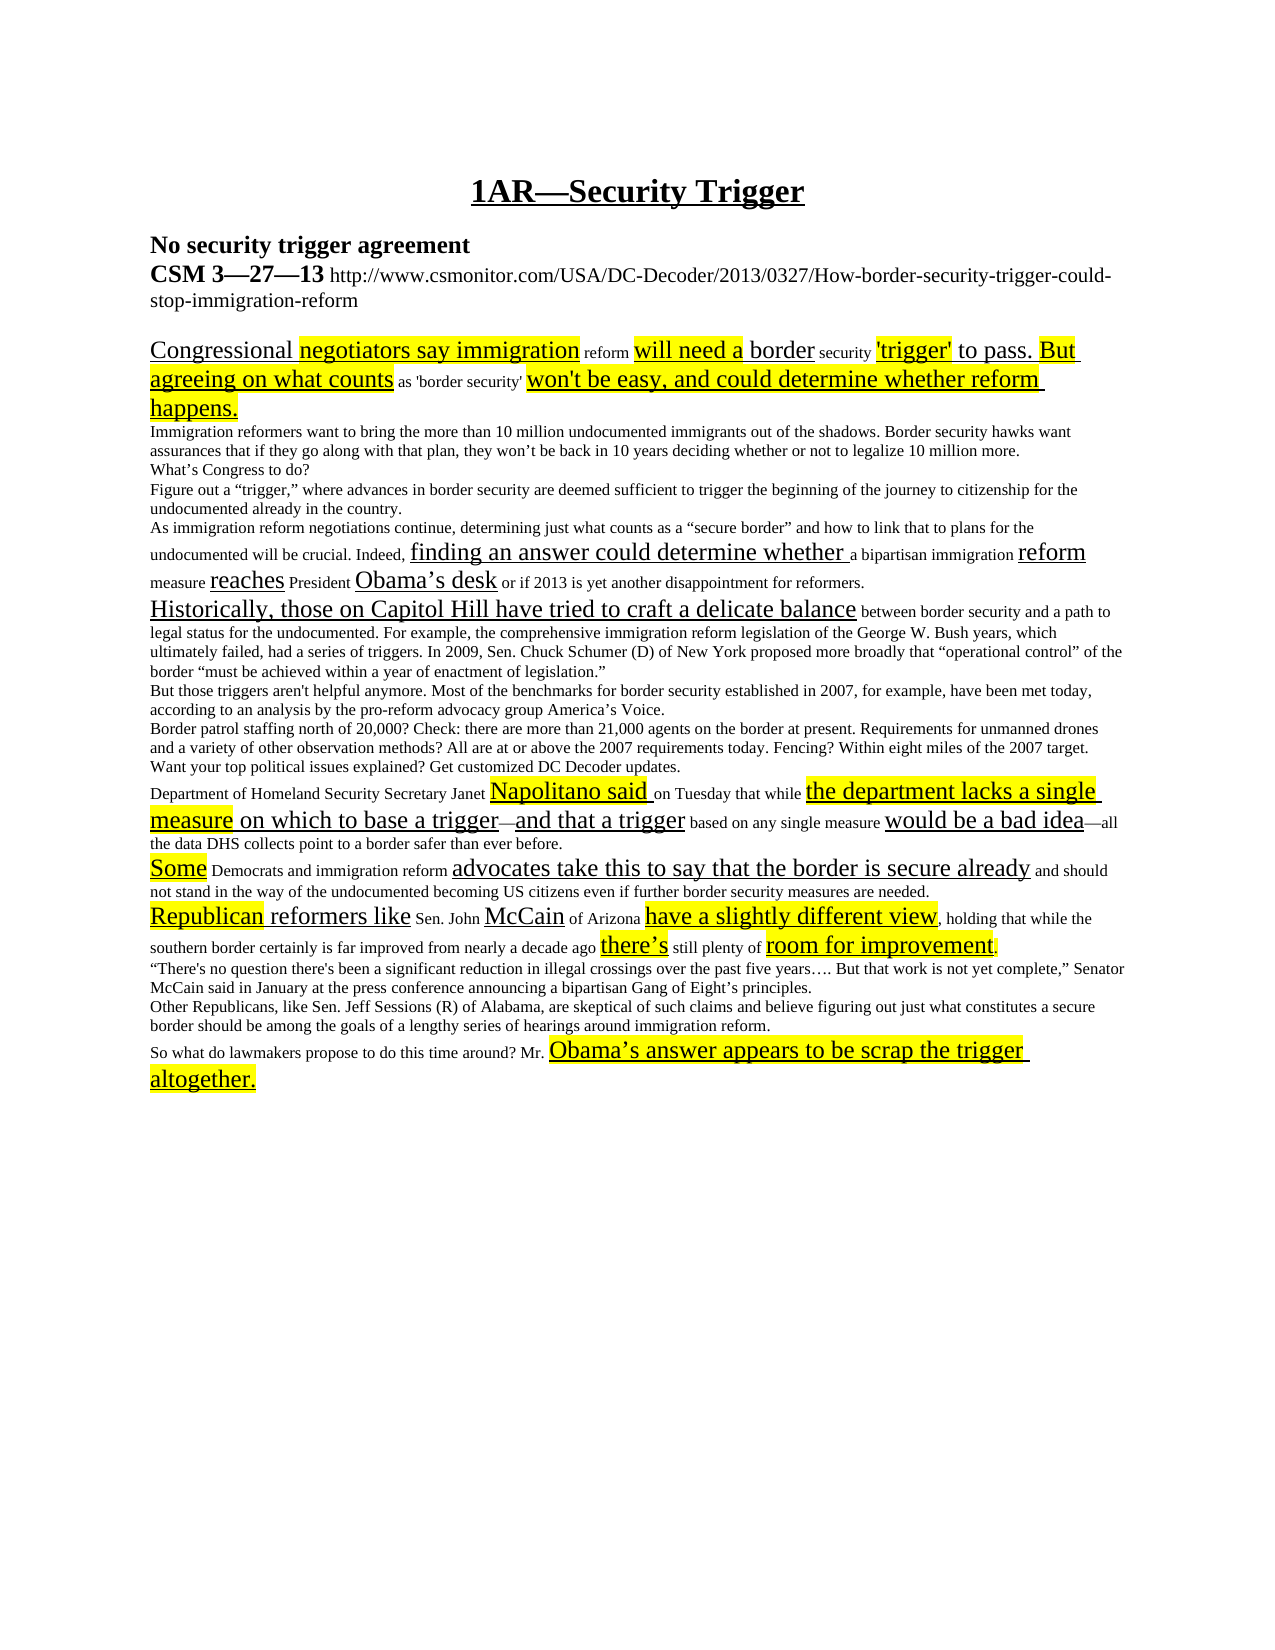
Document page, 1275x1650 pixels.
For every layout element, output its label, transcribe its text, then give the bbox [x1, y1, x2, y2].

text Congressional negotiators say immigration reform will need a border security 'trigger' to pass. But agreeing on what counts as 'border security' won't be easy, and could determine whether reform happens. [238, 336, 1125, 422]
text Historically, those on Capitol Hill have tried to craft a delicate balance between border security and a path to legal status for the undocumented. For example, the comprehensive immigration reform legislation of the George W. Bush years, which ultimately failed, had a series of triggers. In 2009, Sen. Chuck Schumer (D) of New York proposed more broadly that “operational control” of the border “must be achieved within a year of enactment of legislation.” [150, 594, 1125, 681]
text What’s Congress to do? [150, 460, 1125, 479]
subtitle No security trigger agreement [150, 230, 1125, 259]
text Republican reformers like Sen. John McCain of Arizona have a slightly different view, holding that while the southern border certainly is far improved from nearly a decade ago there’s still plenty of room for improvement. [150, 901, 645, 958]
text Some Democrats and immigration reform advocates take this to say that the border is secure already and should not stand in the way of the undocumented becoming US citizens even if further border security measures are needed. [150, 853, 1125, 901]
text “There's no question there's been a significant reduction in illegal crossings over the past five years…. But that work is not yet complete,” Senator McCain said in January at the press conference announcing a bipartisan Gang of Eight’s principles. [150, 958, 1125, 997]
text Department of Homeland Security Secretary Janet Napolitano said on Tuesday that while the department lacks a single measure on which to base a trigger—and that a trigger based on any single measure would be a bad idea—all the data DHS collects point to a border safer than ever before. [150, 776, 1125, 853]
text As immigration reform negotiations continue, determining just what counts as a “secure border” and how to link that to plans for the undocumented will be crucial. Indeed, finding an answer could determine whether a bipartisan immigration reform measure reaches President Obama’s desk or if 2013 is yet another disappointment for reformers. [150, 518, 1125, 594]
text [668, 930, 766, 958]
text Want your top political issues explained? Get customized DC Decoder updates. [150, 757, 1125, 776]
text Figure out a “trigger,” where advances in border security are deemed sufficient to trigger the beginning of the journey to citizenship for the undocumented already in the country. [150, 479, 1125, 518]
text Immigration reformers want to bring the more than 10 million undocumented immigrants out of the shadows. Border security hawks want assurances that if they go along with that plan, they won’t be back in 10 years deciding whether or not to legalize 10 million more. [150, 422, 1125, 460]
subtitle 1AR—Security Trigger [150, 171, 1125, 209]
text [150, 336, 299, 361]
text But those triggers aren't helpful anymore. Most of the benchmarks for border security established in 2007, for example, have been met today, according to an analysis by the pro-reform advocacy group America’s Voice. [150, 681, 1125, 719]
text Border patrol staffing north of 20,000? Check: there are more than 21,000 agents on the border at present. Requirements for unmanned drones and a variety of other observation methods? All are at or above the 2007 requirements today. Fencing? Within eight miles of the 2007 target. [150, 719, 1125, 757]
text CSM 3—27—13 http://www.csmonitor.com/USA/DC-Decoder/2013/0327/How-border-security-trigger-could-stop-immigration-reform [150, 259, 1125, 312]
text Other Republicans, like Sen. Jeff Sessions (R) of Alabama, are skeptical of such claims and believe figuring out just what constitutes a secure border should be among the goals of a lengthy series of hearings around immigration reform. [150, 997, 1125, 1035]
text So what do lawmakers propose to do this time around? Mr. Obama’s answer appears to be scrap the trigger altogether. [150, 1035, 1125, 1093]
